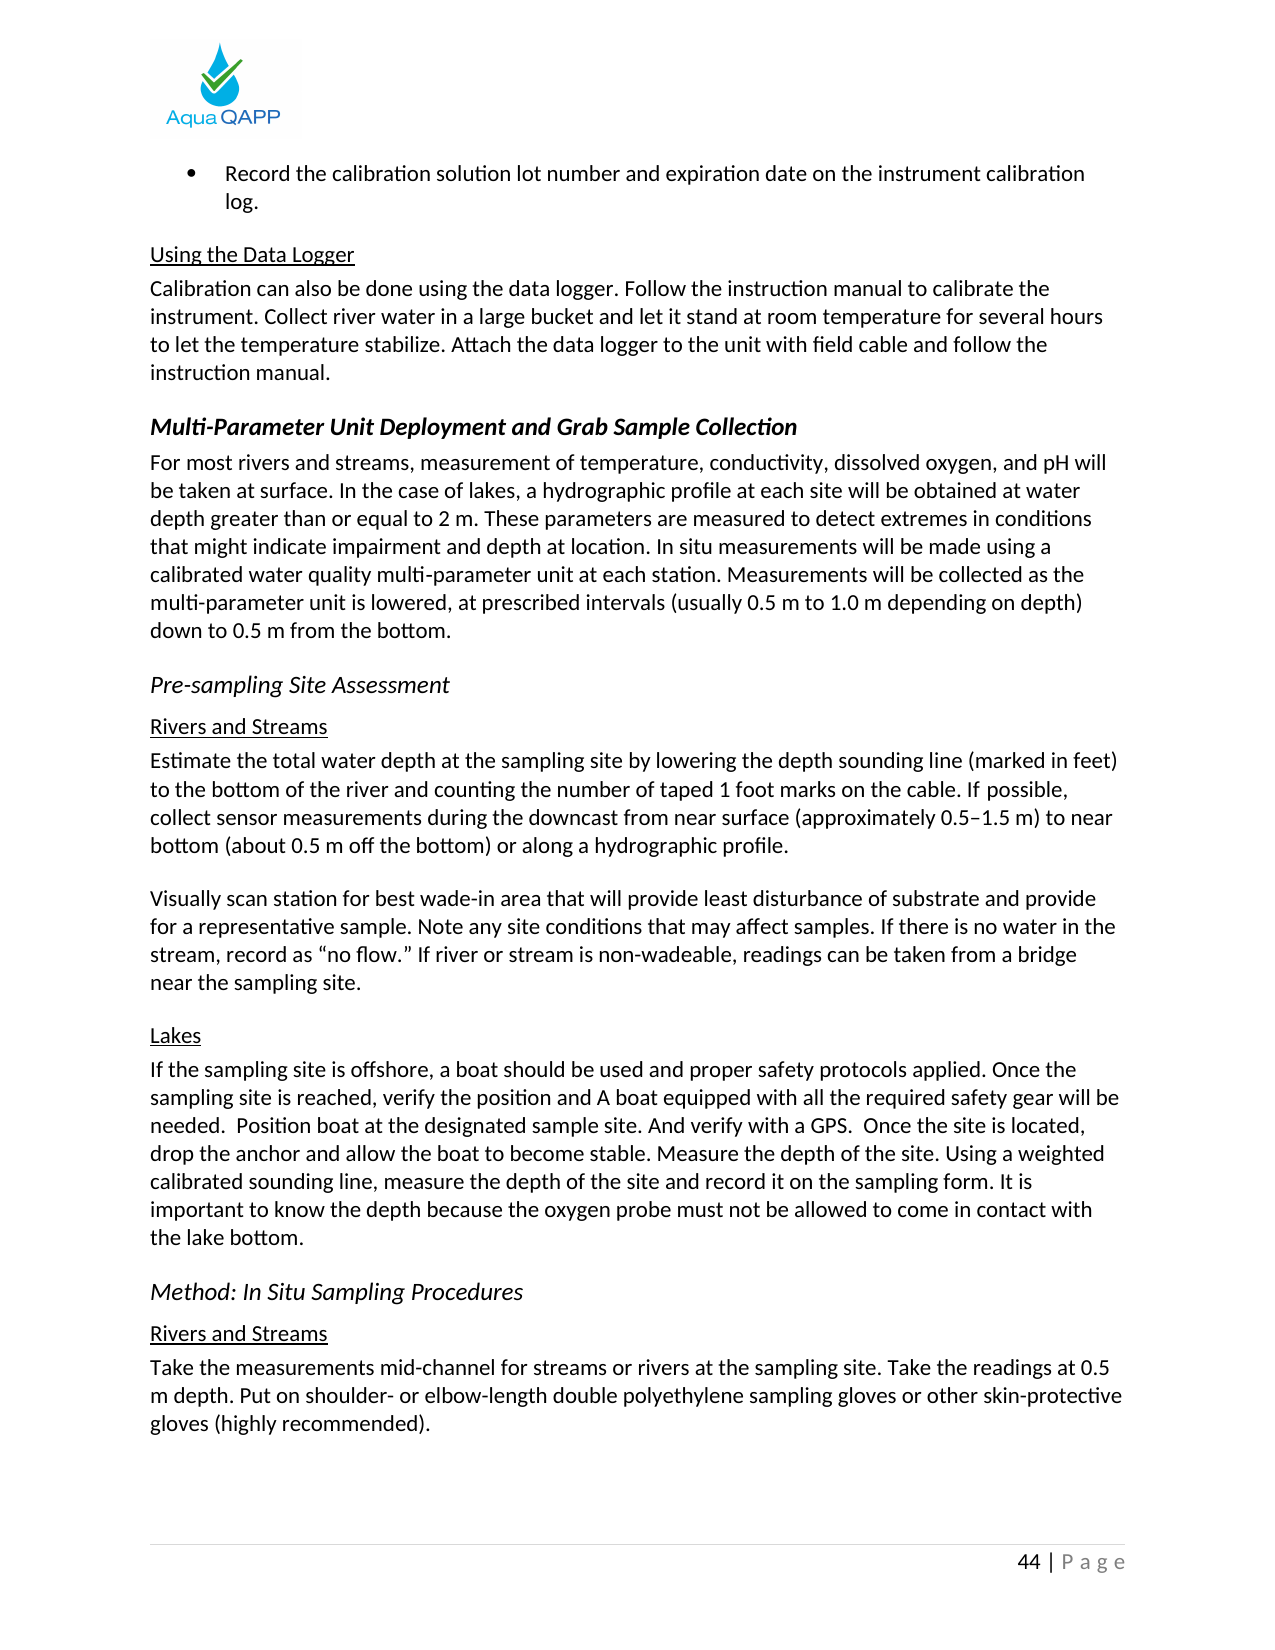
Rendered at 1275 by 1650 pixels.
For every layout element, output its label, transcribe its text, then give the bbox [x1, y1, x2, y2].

subtitle Rivers and Streams [150, 712, 1125, 740]
text Take the measurements mid-channel for streams or rivers at the sampling site. Take the readings at 0.5 m depth. Put on shoulder- or elbow-length double polyethylene sampling gloves or other skin-protective gloves (highly recommended). [150, 1353, 1125, 1438]
picture [150, 39, 302, 139]
subtitle Method: In Situ Sampling Procedures [150, 1276, 1125, 1307]
text Estimate the total water depth at the sampling site by lowering the depth sounding line (marked in feet) to the bottom of the river and counting the number of taped 1 foot marks on the cable. If possible, collect sensor measurements during the downcast from near surface (approximately 0.5–1.5 m) to near bottom (about 0.5 m off the bottom) or along a hydrographic profile. [150, 747, 1125, 859]
text If the sampling site is offshore, a boat should be used and proper safety protocols applied. Once the sampling site is reached, verify the position and A boat equipped with all the required safety gear will be needed. Position boat at the designated sample site. And verify with a GPS. Once the site is located, drop the anchor and allow the boat to become stable. Measure the depth of the site. Using a weighted calibrated sounding line, measure the depth of the site and record it on the sampling form. It is important to know the depth because the oxygen probe must not be allowed to come in contact with the lake bottom. [150, 1055, 1125, 1251]
subtitle Pre-sampling Site Assessment [150, 669, 1125, 700]
text Visually scan station for best wade-in area that will provide least disturbance of substrate and provide for a representative sample. Note any site conditions that may affect samples. If there is no water in the stream, record as “no flow.” If river or stream is non-wadeable, readings can be taken from a bridge near the sampling site. [150, 884, 1125, 996]
subtitle Rivers and Streams [150, 1319, 1125, 1347]
subtitle Multi-Parameter Unit Deployment and Grab Sample Collection [150, 411, 1125, 442]
text Calibration can also be done using the data logger. Follow the instruction manual to calibrate the instrument. Collect river water in a large bucket and let it stand at room temperature for several hours to let the temperature stabilize. Attach the data logger to the unit with field cable and follow the instruction manual. [150, 274, 1125, 386]
subtitle Lakes [150, 1021, 1125, 1049]
subtitle Using the Data Logger [150, 240, 1125, 268]
list Record the calibration solution lot number and expiration date on the instrument calibration log. [187, 159, 1125, 215]
text For most rivers and streams, measurement of temperature, conductivity, dissolved oxygen, and pH will be taken at surface. In the case of lakes, a hydrographic profile at each site will be obtained at water depth greater than or equal to 2 m. These parameters are measured to detect extremes in conditions that might indicate impairment and depth at location. In situ measurements will be made using a calibrated water quality multi‐parameter unit at each station. Measurements will be collected as the multi-parameter unit is lowered, at prescribed intervals (usually 0.5 m to 1.0 m depending on depth) down to 0.5 m from the bottom. [150, 448, 1125, 644]
